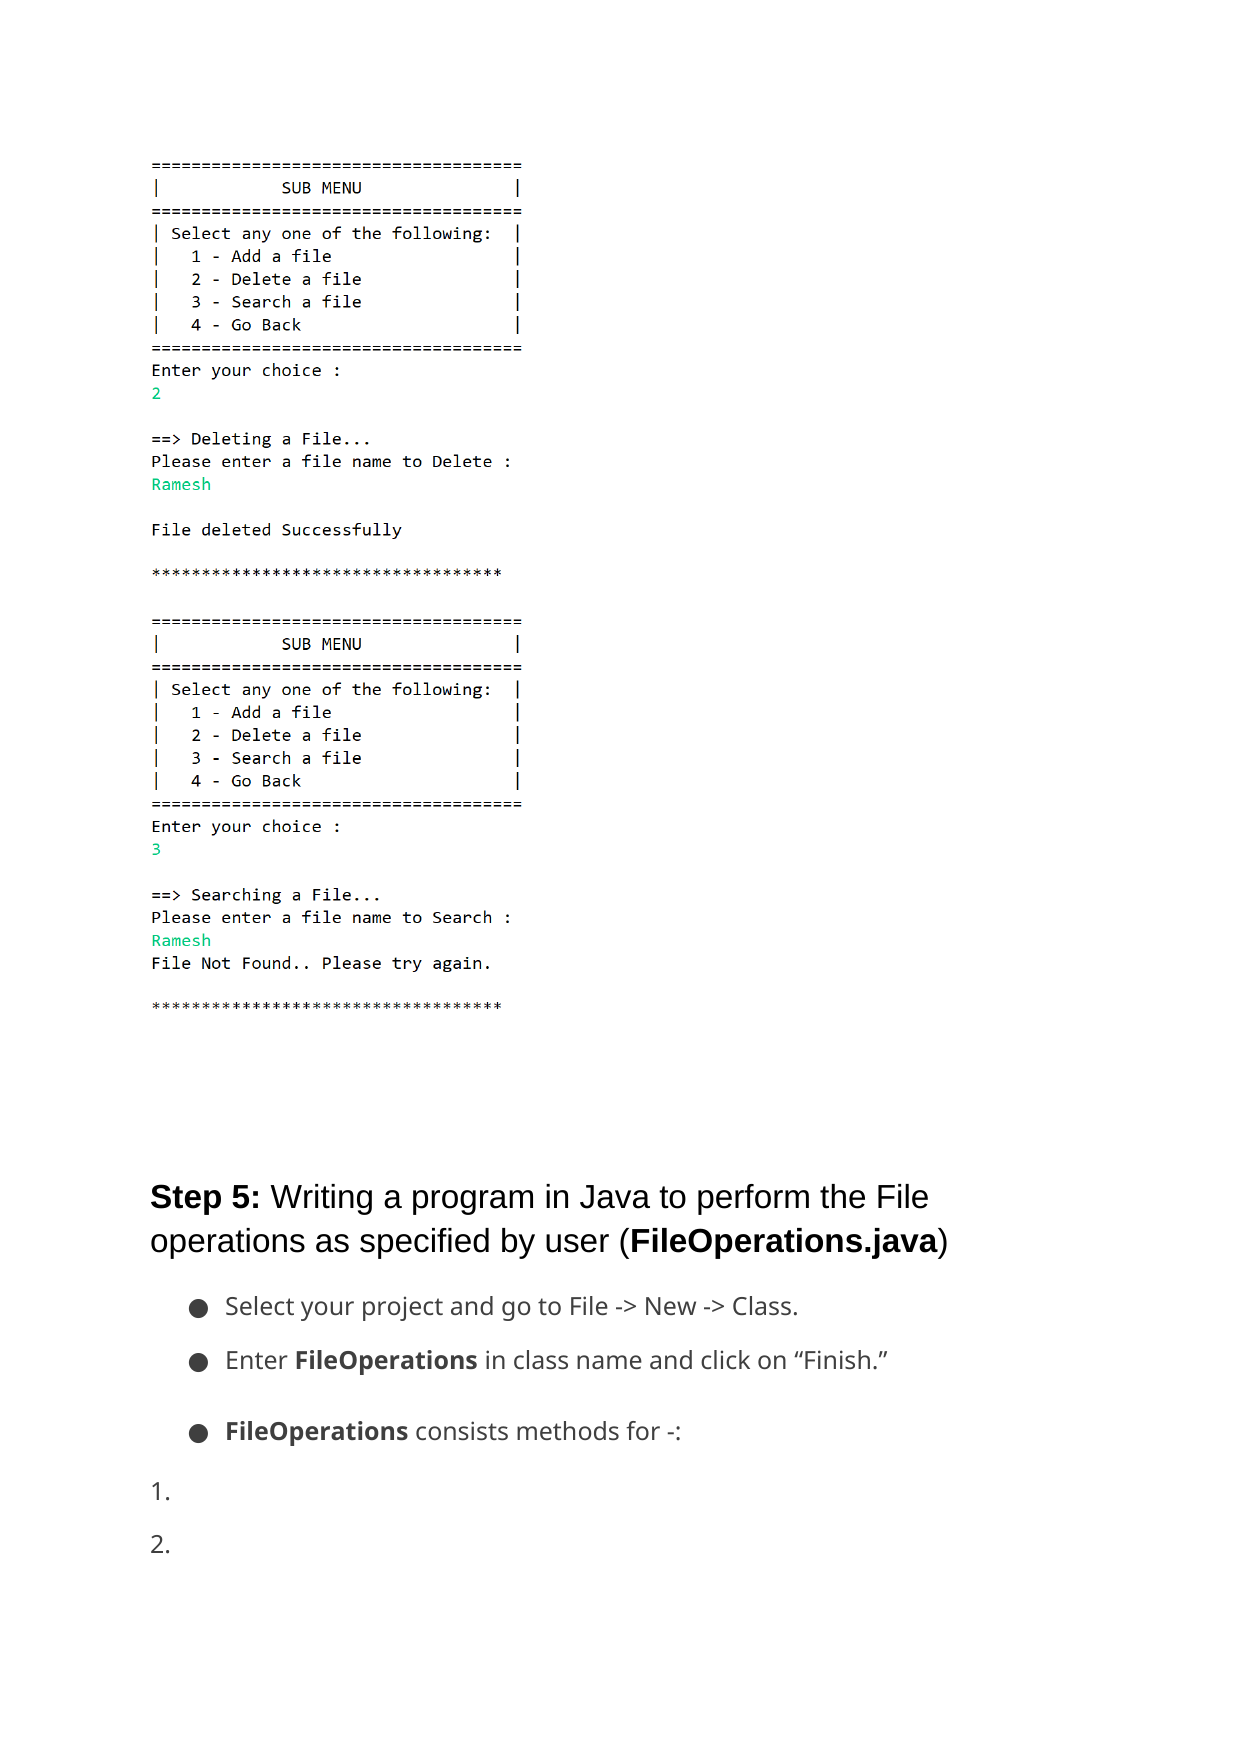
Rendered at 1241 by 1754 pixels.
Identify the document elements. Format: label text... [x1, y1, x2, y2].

subtitle Step 5: Writing a program in Java to perform the File operations as specified by user (FileOperations.java) [150, 1177, 1090, 1260]
list Enter FileOperations in class name and click on “Finish.” [187, 1332, 1090, 1383]
list FileOperations consists methods for -: [187, 1403, 1090, 1454]
list Select your project and go to File -> New -> Class. [187, 1278, 1090, 1329]
picture [150, 150, 644, 1037]
